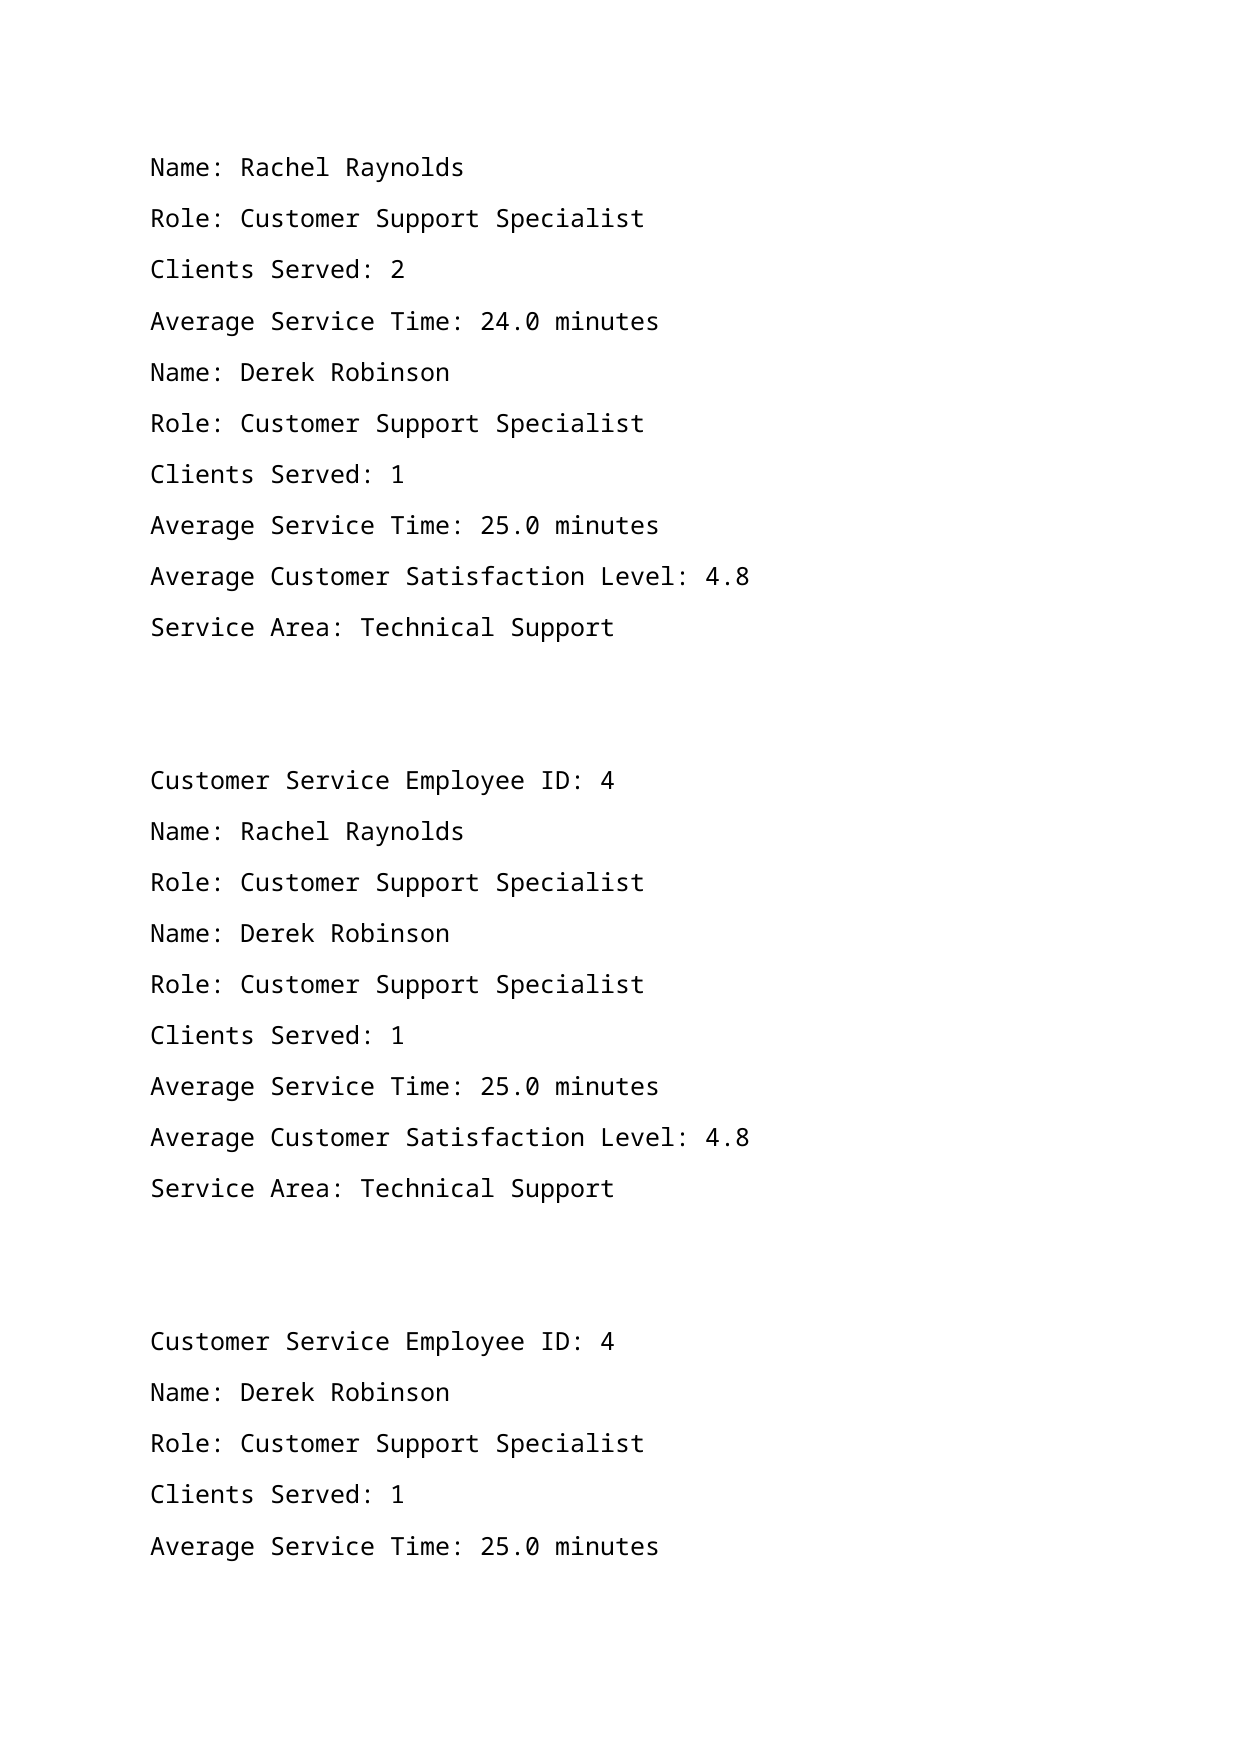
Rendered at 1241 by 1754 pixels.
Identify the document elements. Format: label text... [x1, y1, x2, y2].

text Name: Derek Robinson [150, 354, 1090, 388]
text Role: Customer Support Specialist [150, 967, 1090, 1001]
text Average Customer Satisfaction Level: 4.8 [150, 558, 1090, 592]
text Role: Customer Support Specialist [150, 405, 1090, 439]
text Average Customer Satisfaction Level: 4.8 [150, 1120, 1090, 1154]
text Role: Customer Support Specialist [150, 1426, 1090, 1460]
text Average Service Time: 25.0 minutes [150, 507, 1090, 541]
text Average Service Time: 25.0 minutes [150, 1528, 1090, 1562]
text Name: Derek Robinson [150, 1375, 1090, 1409]
text Service Area: Technical Support [150, 609, 1090, 643]
text Role: Customer Support Specialist [150, 864, 1090, 899]
text Clients Served: 1 [150, 456, 1090, 490]
text Clients Served: 1 [150, 1018, 1090, 1052]
text Service Area: Technical Support [150, 1171, 1090, 1205]
text Clients Served: 2 [150, 252, 1090, 286]
text Customer Service Employee ID: 4 [150, 762, 1090, 797]
text Name: Derek Robinson [150, 916, 1090, 950]
text Role: Customer Support Specialist [150, 201, 1090, 235]
text Average Service Time: 24.0 minutes [150, 303, 1090, 337]
text Name: Rachel Raynolds [150, 150, 1090, 184]
text Customer Service Employee ID: 4 [150, 1324, 1090, 1358]
text Clients Served: 1 [150, 1477, 1090, 1511]
text Average Service Time: 25.0 minutes [150, 1069, 1090, 1103]
text Name: Rachel Raynolds [150, 813, 1090, 848]
